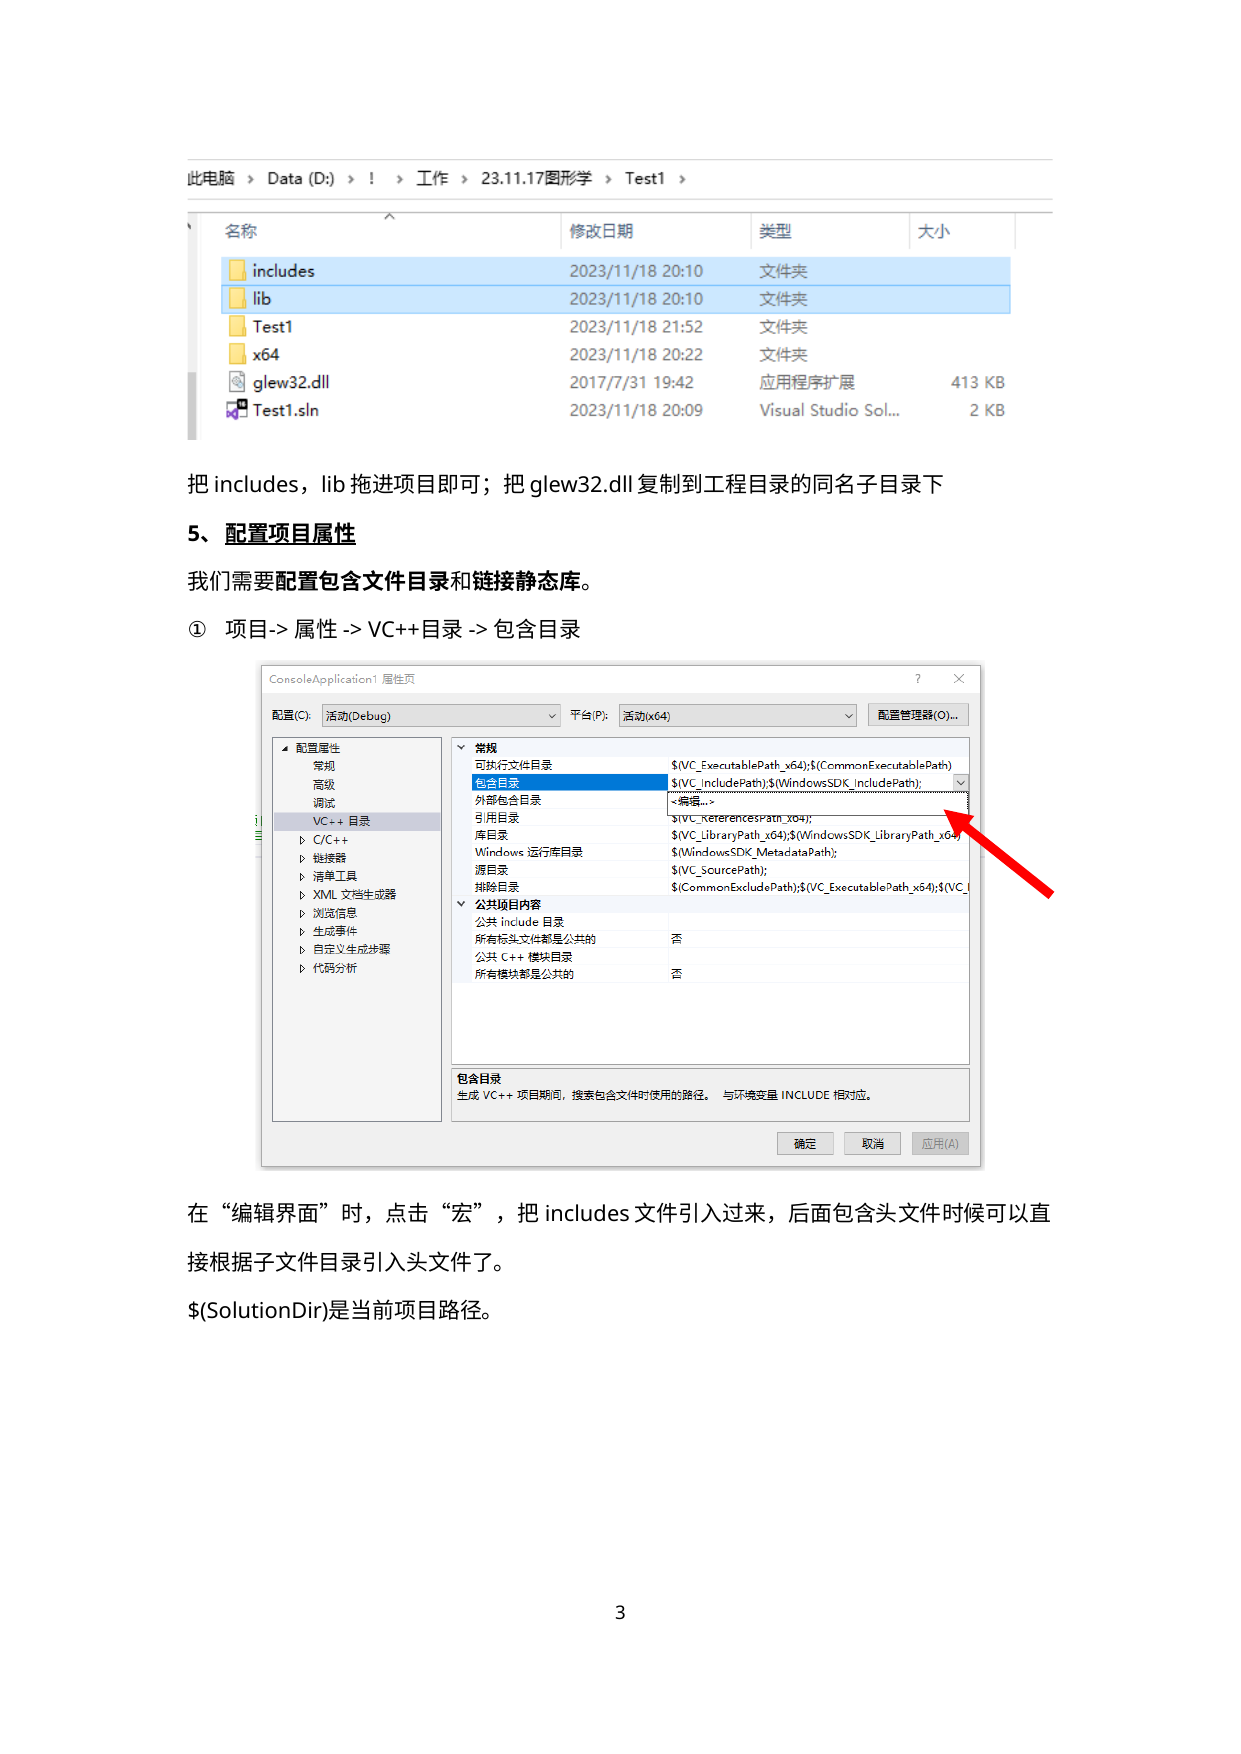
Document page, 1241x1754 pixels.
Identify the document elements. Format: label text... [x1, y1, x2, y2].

picture [255, 660, 985, 1171]
text $(SolutionDir)是当前项目路径。 [187, 1292, 1053, 1325]
text 把includes，lib拖进项目即可；把glew32.dll复制到工程目录的同名子目录下 [187, 467, 1053, 500]
list 项目-> 属性 -> VC++目录 -> 包含目录 [187, 612, 1053, 645]
picture [187, 159, 1053, 440]
list 配置项目属性 [187, 516, 1053, 548]
text 我们需要配置包含文件目录和链接静态库。 [187, 564, 1053, 596]
text 在“编辑界面”时，点击“宏”，把includes文件引入过来，后面包含头文件时候可以直接根据子文件目录引入头文件了。 [187, 1195, 1053, 1277]
